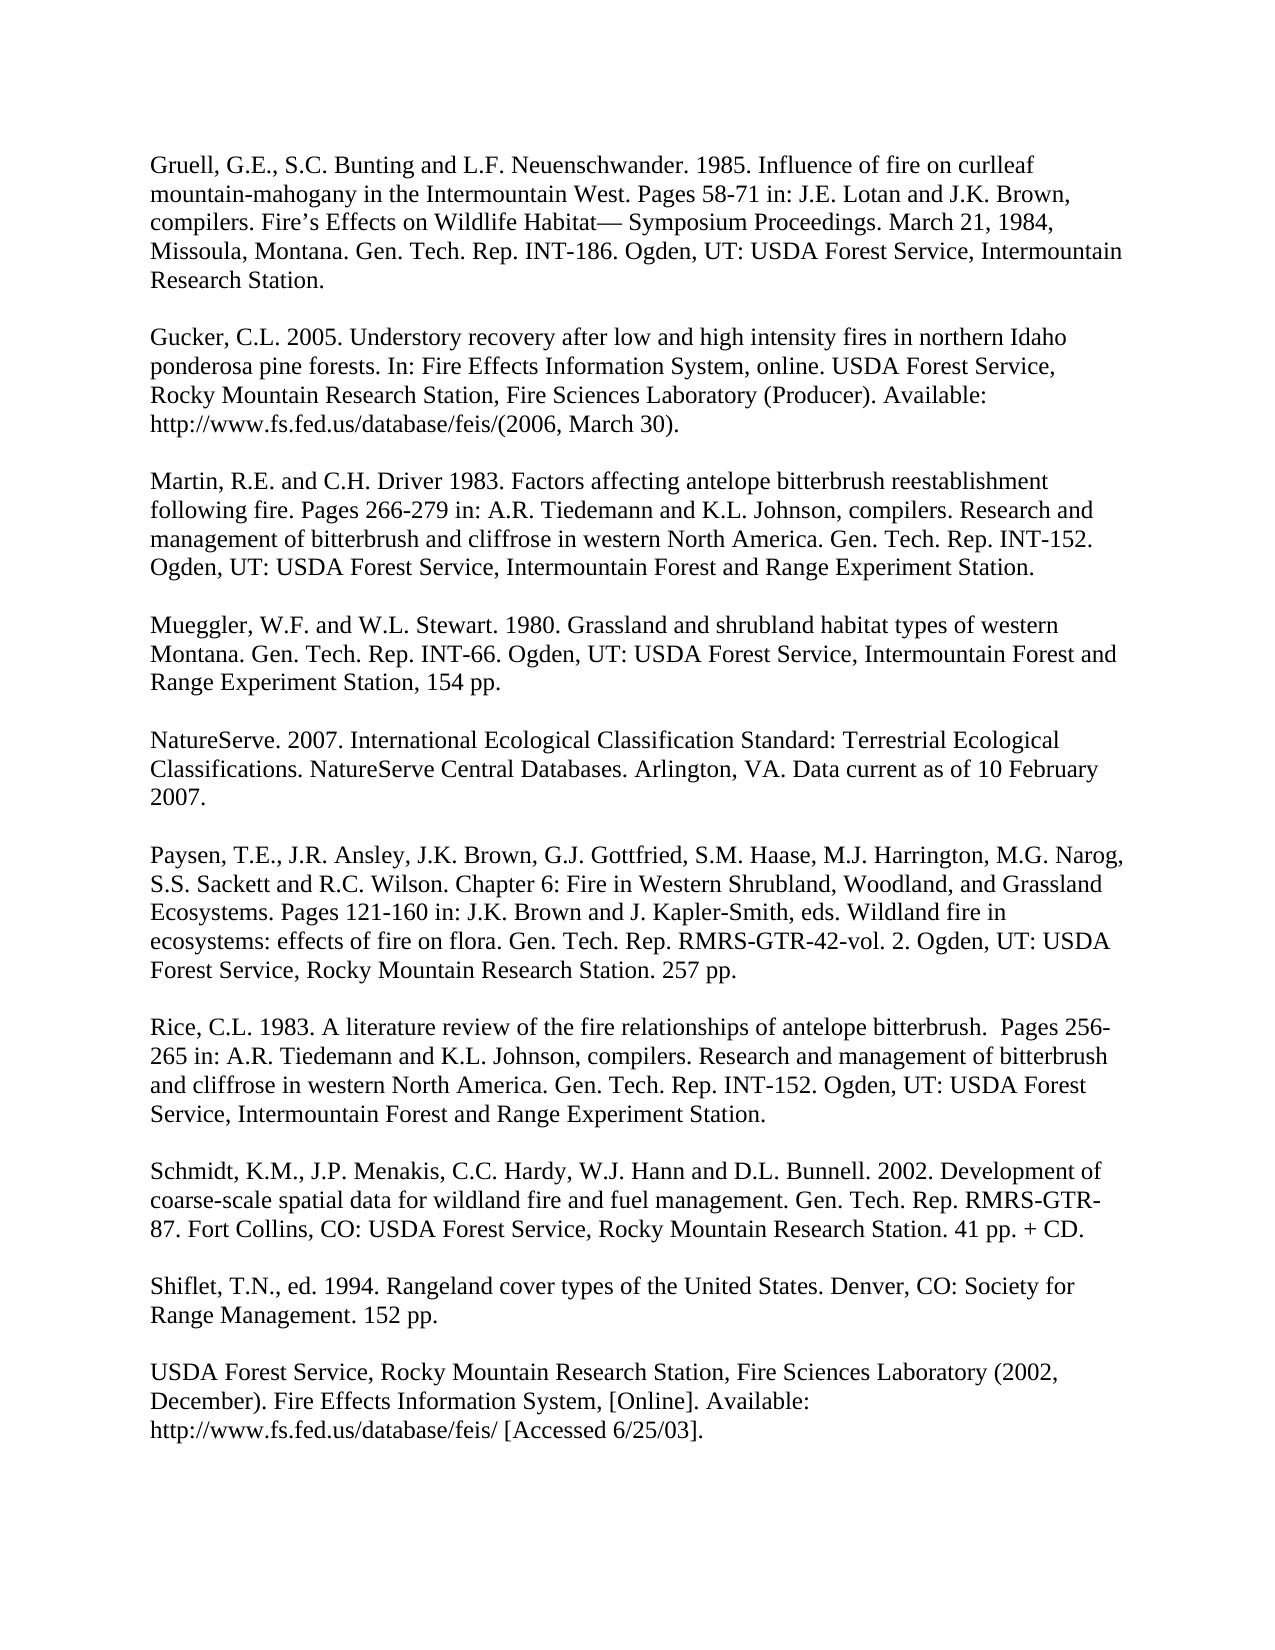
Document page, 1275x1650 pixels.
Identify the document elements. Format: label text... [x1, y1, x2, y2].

text Schmidt, K.M., J.P. Menakis, C.C. Hardy, W.J. Hann and D.L. Bunnell. 2002. Development of coarse-scale spatial data for wildland fire and fuel management. Gen. Tech. Rep. RMRS-GTR-87. Fort Collins, CO: USDA Forest Service, Rocky Mountain Research Station. 41 pp. + CD. [150, 1156, 1125, 1242]
text Rice, C.L. 1983. A literature review of the fire relationships of antelope bitterbrush. Pages 256-265 in: A.R. Tiedemann and K.L. Johnson, compilers. Research and management of bitterbrush and cliffrose in western North America. Gen. Tech. Rep. INT-152. Ogden, UT: USDA Forest Service, Intermountain Forest and Range Experiment Station. [150, 1012, 1125, 1127]
text Mueggler, W.F. and W.L. Stewart. 1980. Grassland and shrubland habitat types of western Montana. Gen. Tech. Rep. INT-66. Ogden, UT: USDA Forest Service, Intermountain Forest and Range Experiment Station, 154 pp. [150, 610, 1125, 696]
text Shiflet, T.N., ed. 1994. Rangeland cover types of the United States. Denver, CO: Society for Range Management. 152 pp. [150, 1271, 1125, 1329]
text Gruell, G.E., S.C. Bunting and L.F. Neuenschwander. 1985. Influence of fire on curlleaf mountain-mahogany in the Intermountain West. Pages 58-71 in: J.E. Lotan and J.K. Brown, compilers. Fire’s Effects on Wildlife Habitat— Symposium Proceedings. March 21, 1984, Missoula, Montana. Gen. Tech. Rep. INT-186. Ogden, UT: USDA Forest Service, Intermountain Research Station. [150, 150, 1125, 294]
text Paysen, T.E., J.R. Ansley, J.K. Brown, G.J. Gottfried, S.M. Haase, M.J. Harrington, M.G. Narog, S.S. Sackett and R.C. Wilson. Chapter 6: Fire in Western Shrubland, Woodland, and Grassland Ecosystems. Pages 121-160 in: J.K. Brown and J. Kapler-Smith, eds. Wildland fire in ecosystems: effects of fire on flora. Gen. Tech. Rep. RMRS-GTR-42-vol. 2. Ogden, UT: USDA Forest Service, Rocky Mountain Research Station. 257 pp. [150, 840, 1125, 984]
text Gucker, C.L. 2005. Understory recovery after low and high intensity fires in northern Idaho ponderosa pine forests. In: Fire Effects Information System, online. USDA Forest Service, Rocky Mountain Research Station, Fire Sciences Laboratory (Producer). Available: http://www.fs.fed.us/database/feis/(2006, March 30). [150, 322, 1125, 437]
text NatureServe. 2007. International Ecological Classification Standard: Terrestrial Ecological Classifications. NatureServe Central Databases. Arlington, VA. Data current as of 10 February 2007. [150, 725, 1125, 811]
text USDA Forest Service, Rocky Mountain Research Station, Fire Sciences Laboratory (2002, December). Fire Effects Information System, [Online]. Available: http://www.fs.fed.us/database/feis/ [Accessed 6/25/03]. [150, 1357, 1125, 1444]
text Martin, R.E. and C.H. Driver 1983. Factors affecting antelope bitterbrush reestablishment following fire. Pages 266-279 in: A.R. Tiedemann and K.L. Johnson, compilers. Research and management of bitterbrush and cliffrose in western North America. Gen. Tech. Rep. INT-152. Ogden, UT: USDA Forest Service, Intermountain Forest and Range Experiment Station. [150, 466, 1125, 581]
